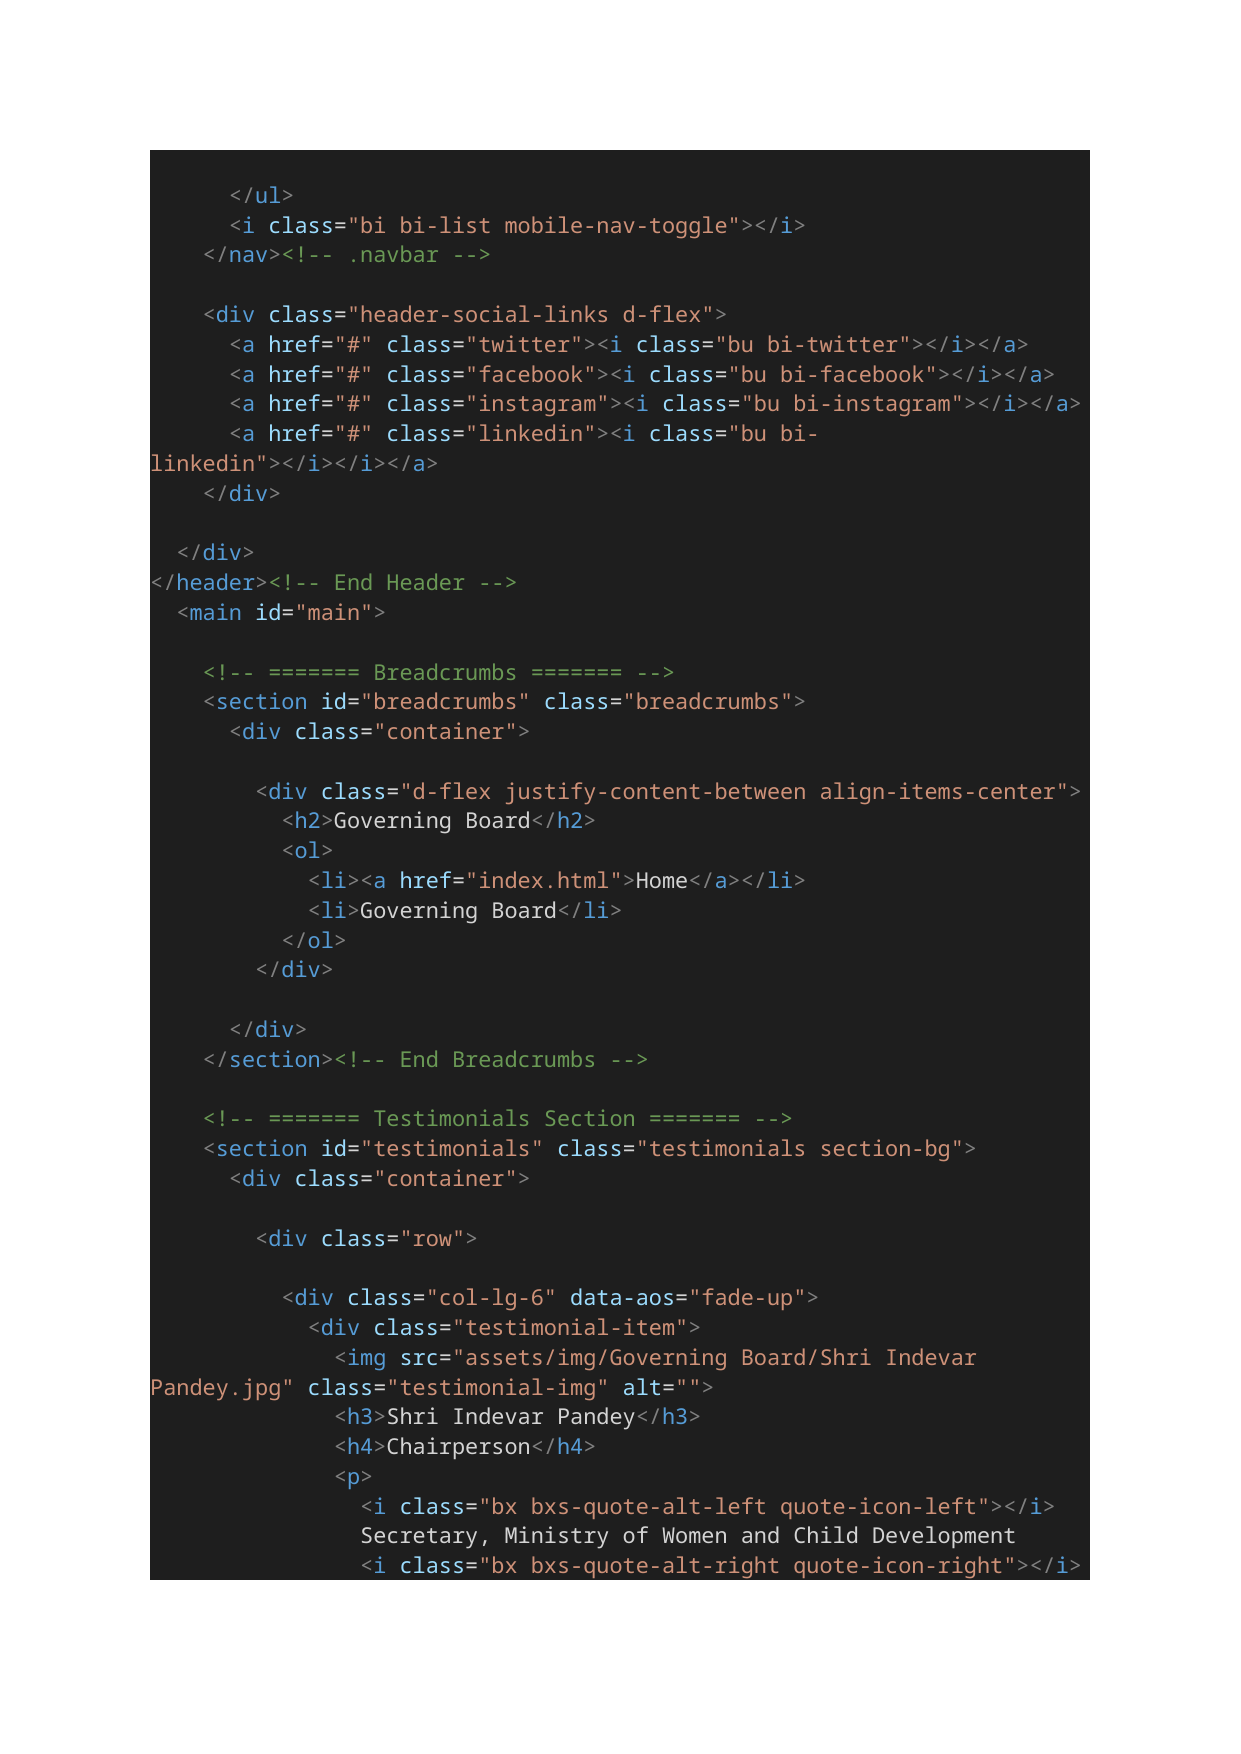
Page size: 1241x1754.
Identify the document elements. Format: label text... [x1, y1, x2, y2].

text <section id="breadcrumbs" class="breadcrumbs"> [150, 686, 1090, 716]
text </ol> [150, 924, 1090, 954]
text <div class="d-flex justify-content-between align-items-center"> [150, 776, 1090, 805]
text </div> [150, 537, 1090, 567]
text <a href="#" class="twitter"><i class="bu bi-twitter"></i></a> [150, 329, 1090, 358]
text </section><!-- End Breadcrumbs --> [150, 1044, 1090, 1073]
text </div> [150, 954, 1090, 984]
text </ul> [150, 180, 1090, 209]
text <!-- ======= Testimonials Section ======= --> [150, 1103, 1090, 1133]
text </nav><!-- .navbar --> [150, 239, 1090, 269]
text <a href="#" class="linkedin"><i class="bu bi-linkedin"></i></i></a> [150, 418, 1090, 478]
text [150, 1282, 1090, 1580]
text </div> [150, 478, 1090, 507]
text </header><!-- End Header --> [150, 567, 1090, 597]
text <li>Governing Board</li> [150, 895, 1090, 924]
text <!-- ======= Breadcrumbs ======= --> [150, 656, 1090, 686]
text <a href="#" class="facebook"><i class="bu bi-facebook"></i></a> [150, 358, 1090, 388]
text <main id="main"> [150, 597, 1090, 627]
text <div class="header-social-links d-flex"> [150, 299, 1090, 329]
text <a href="#" class="instagram"><i class="bu bi-instagram"></i></a> [150, 388, 1090, 418]
text </div> [150, 1014, 1090, 1044]
text <i class="bi bi-list mobile-nav-toggle"></i> [150, 209, 1090, 239]
text <div class="container"> [150, 716, 1090, 746]
text <h2>Governing Board</h2> [150, 805, 1090, 835]
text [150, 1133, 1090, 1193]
text <ol> [150, 835, 1090, 865]
text <li><a href="index.html">Home</a></li> [150, 865, 1090, 895]
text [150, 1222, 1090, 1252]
